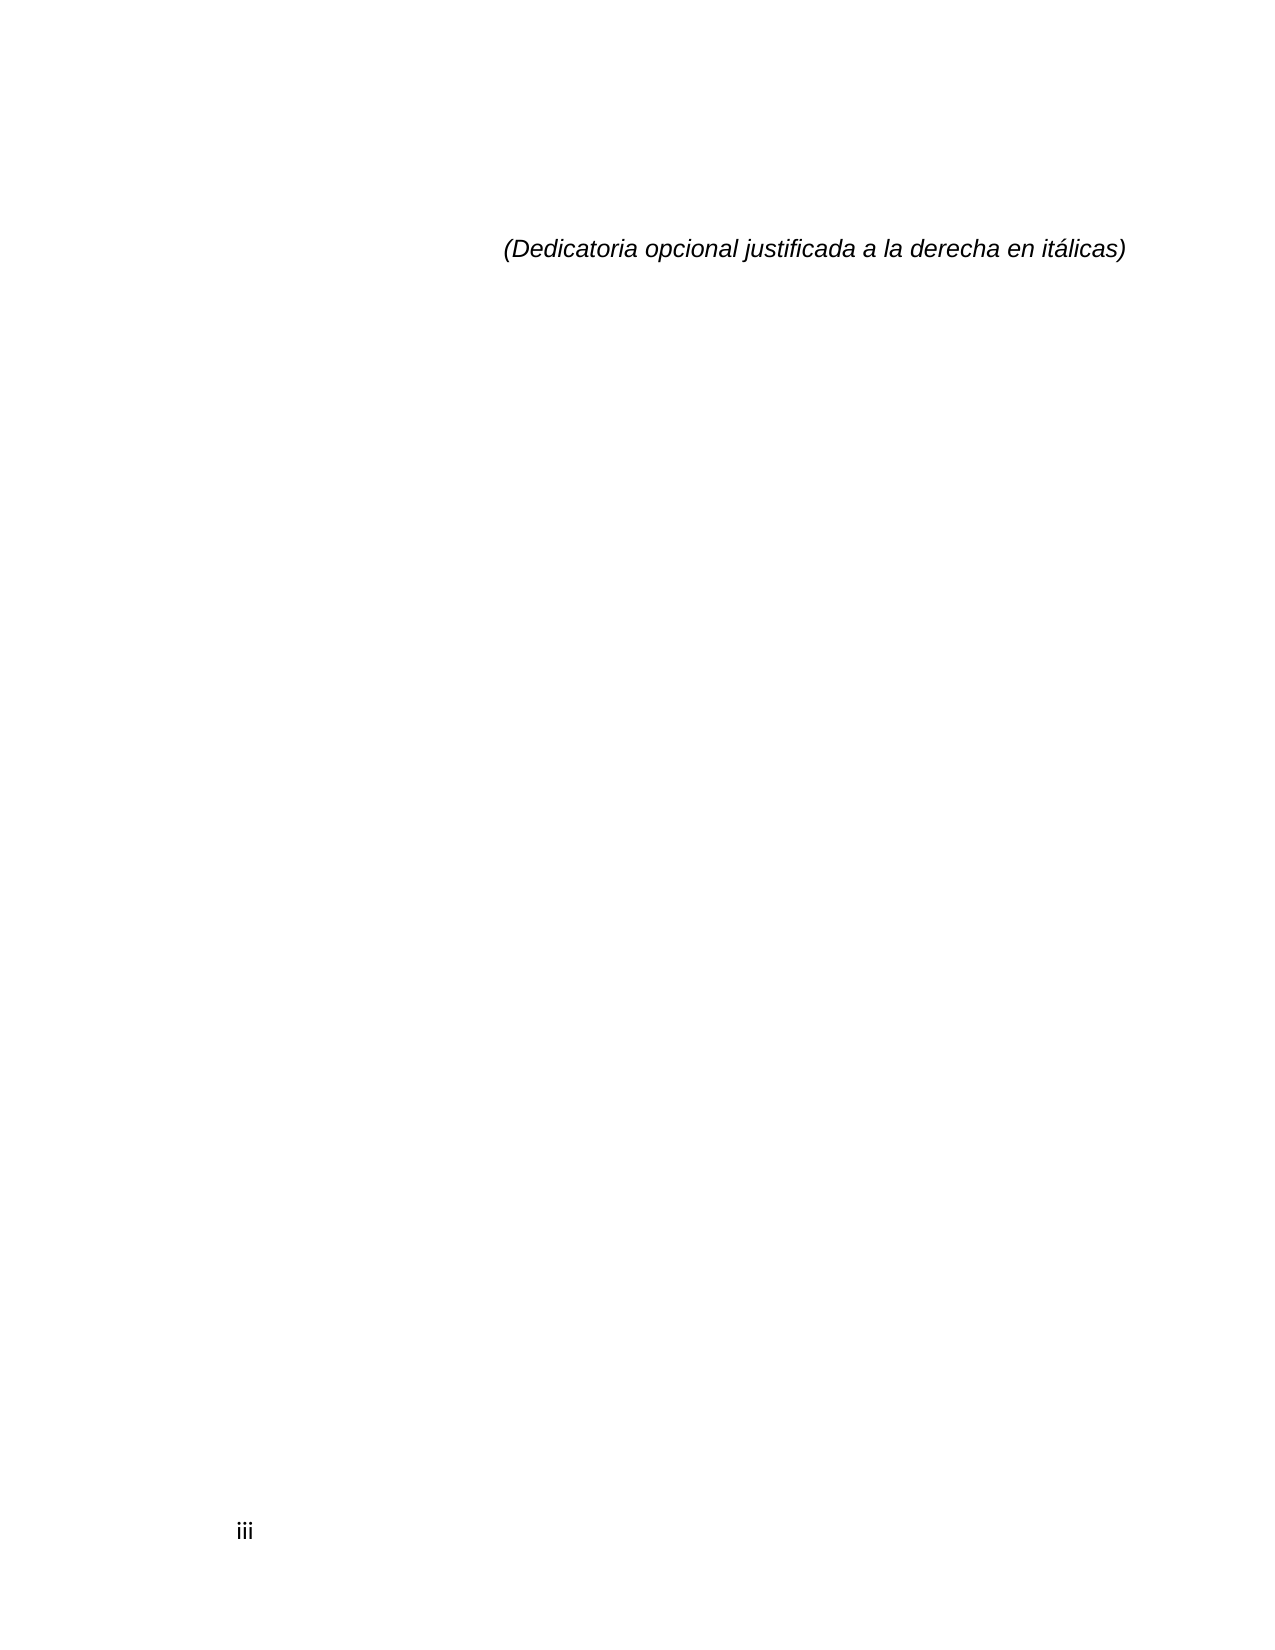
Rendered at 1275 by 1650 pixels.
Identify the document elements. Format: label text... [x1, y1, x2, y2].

text (Dedicatoria opcional justificada a la derecha en itálicas) [236, 234, 1127, 263]
